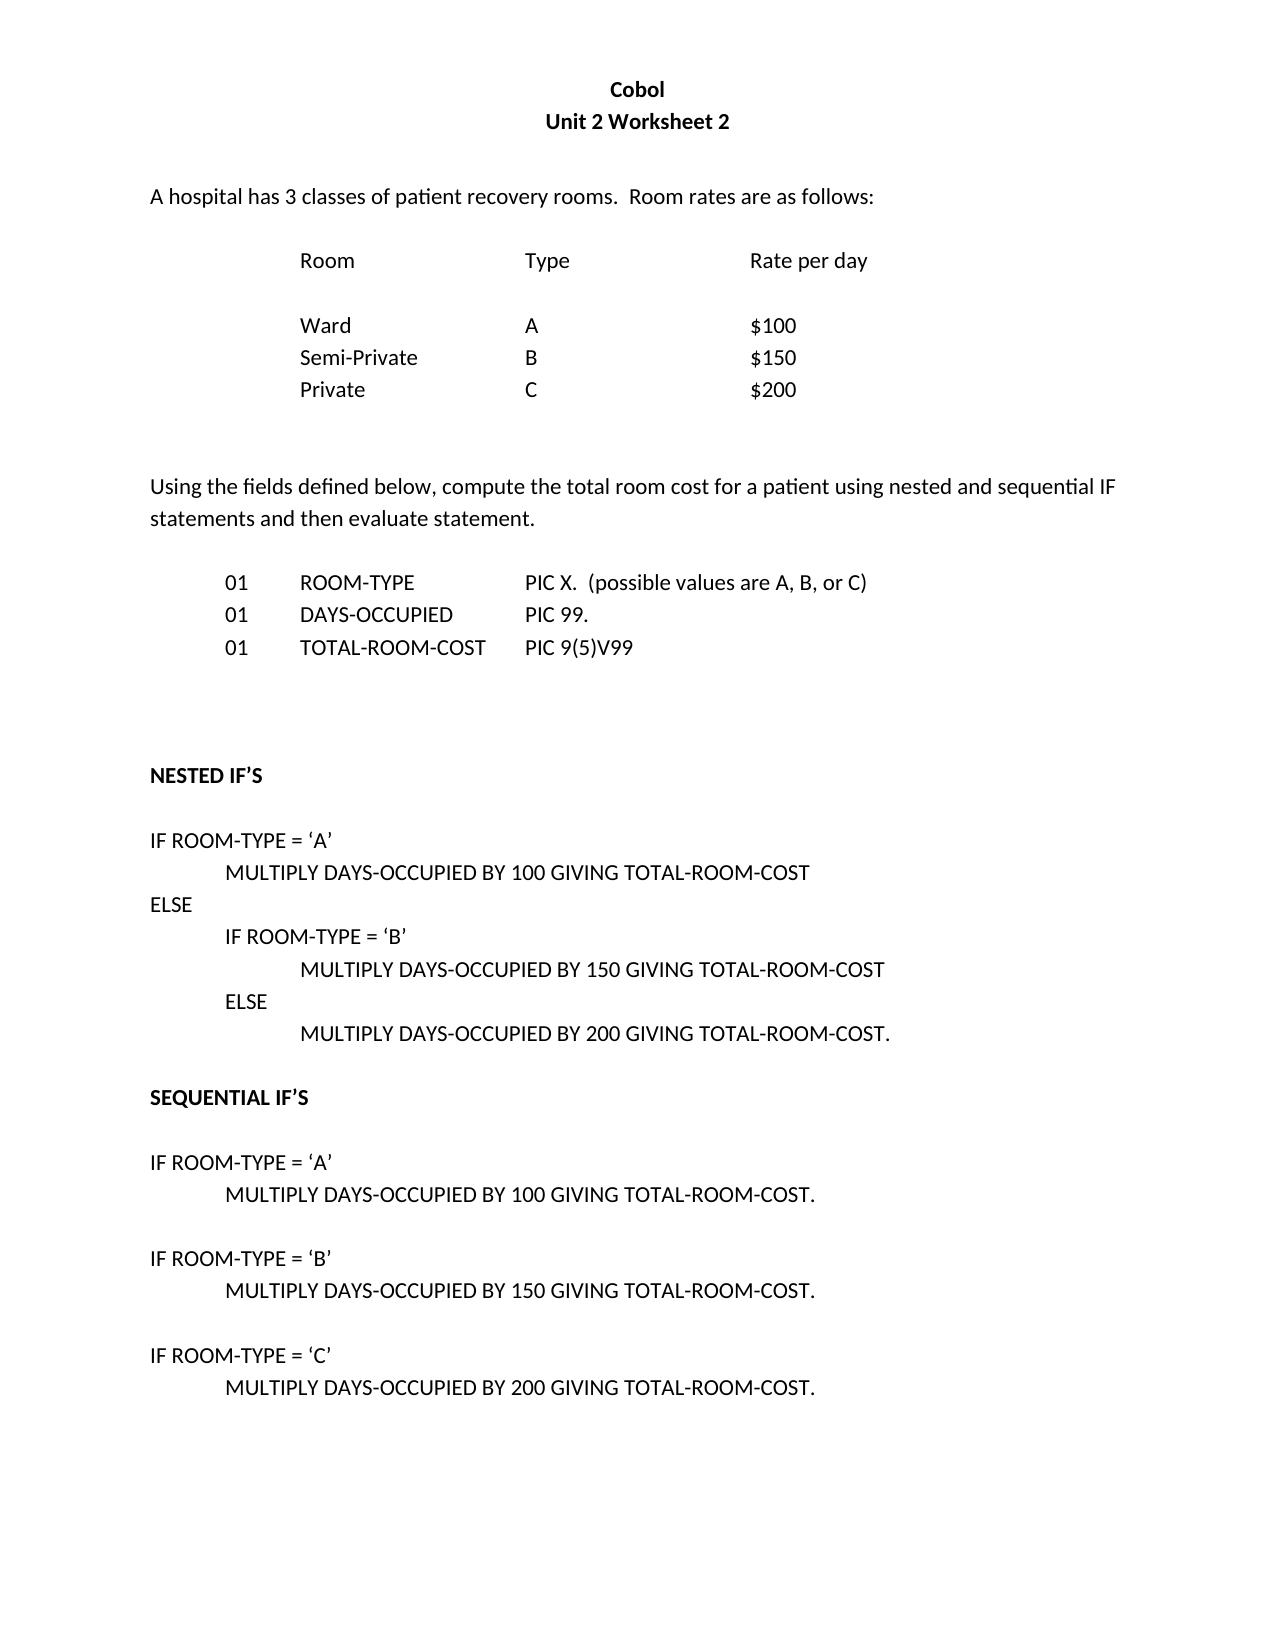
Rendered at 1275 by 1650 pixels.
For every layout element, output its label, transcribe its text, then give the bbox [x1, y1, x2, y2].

text ELSE [150, 890, 1125, 918]
text MULTIPLY DAYS-OCCUPIED BY 150 GIVING TOTAL-ROOM-COST [150, 955, 1125, 983]
text SEQUENTIAL IF’S [150, 1083, 1125, 1111]
text MULTIPLY DAYS-OCCUPIED BY 100 GIVING TOTAL-ROOM-COST [150, 858, 1125, 886]
text MULTIPLY DAYS-OCCUPIED BY 150 GIVING TOTAL-ROOM-COST. [150, 1277, 1125, 1304]
text IF ROOM-TYPE = ‘B’ [150, 922, 1125, 951]
text 01 ROOM-TYPE PIC X. (possible values are A, B, or C) [150, 568, 1125, 596]
text Ward A $100 [150, 311, 1125, 339]
text IF ROOM-TYPE = ‘C’ [150, 1341, 1125, 1369]
text NESTED IF’S [150, 762, 1125, 789]
text Using the fields defined below, compute the total room cost for a patient using nested and sequential IF statements and then evaluate statement. [150, 472, 1125, 532]
text Room Type Rate per day [150, 247, 1125, 274]
text IF ROOM-TYPE = ‘A’ [150, 1148, 1125, 1176]
text IF ROOM-TYPE = ‘B’ [150, 1244, 1125, 1272]
text A hospital has 3 classes of patient recovery rooms. Room rates are as follows: [150, 182, 1125, 210]
text 01 DAYS-OCCUPIED PIC 99. [150, 601, 1125, 629]
text 01 TOTAL-ROOM-COST PIC 9(5)V99 [150, 633, 1125, 661]
text ELSE [150, 987, 1125, 1015]
text Private C $200 [150, 375, 1125, 403]
text IF ROOM-TYPE = ‘A’ [150, 826, 1125, 854]
text MULTIPLY DAYS-OCCUPIED BY 100 GIVING TOTAL-ROOM-COST. [150, 1180, 1125, 1208]
text Semi-Private B $150 [150, 343, 1125, 371]
text MULTIPLY DAYS-OCCUPIED BY 200 GIVING TOTAL-ROOM-COST. [150, 1019, 1125, 1047]
text MULTIPLY DAYS-OCCUPIED BY 200 GIVING TOTAL-ROOM-COST. [150, 1373, 1125, 1401]
